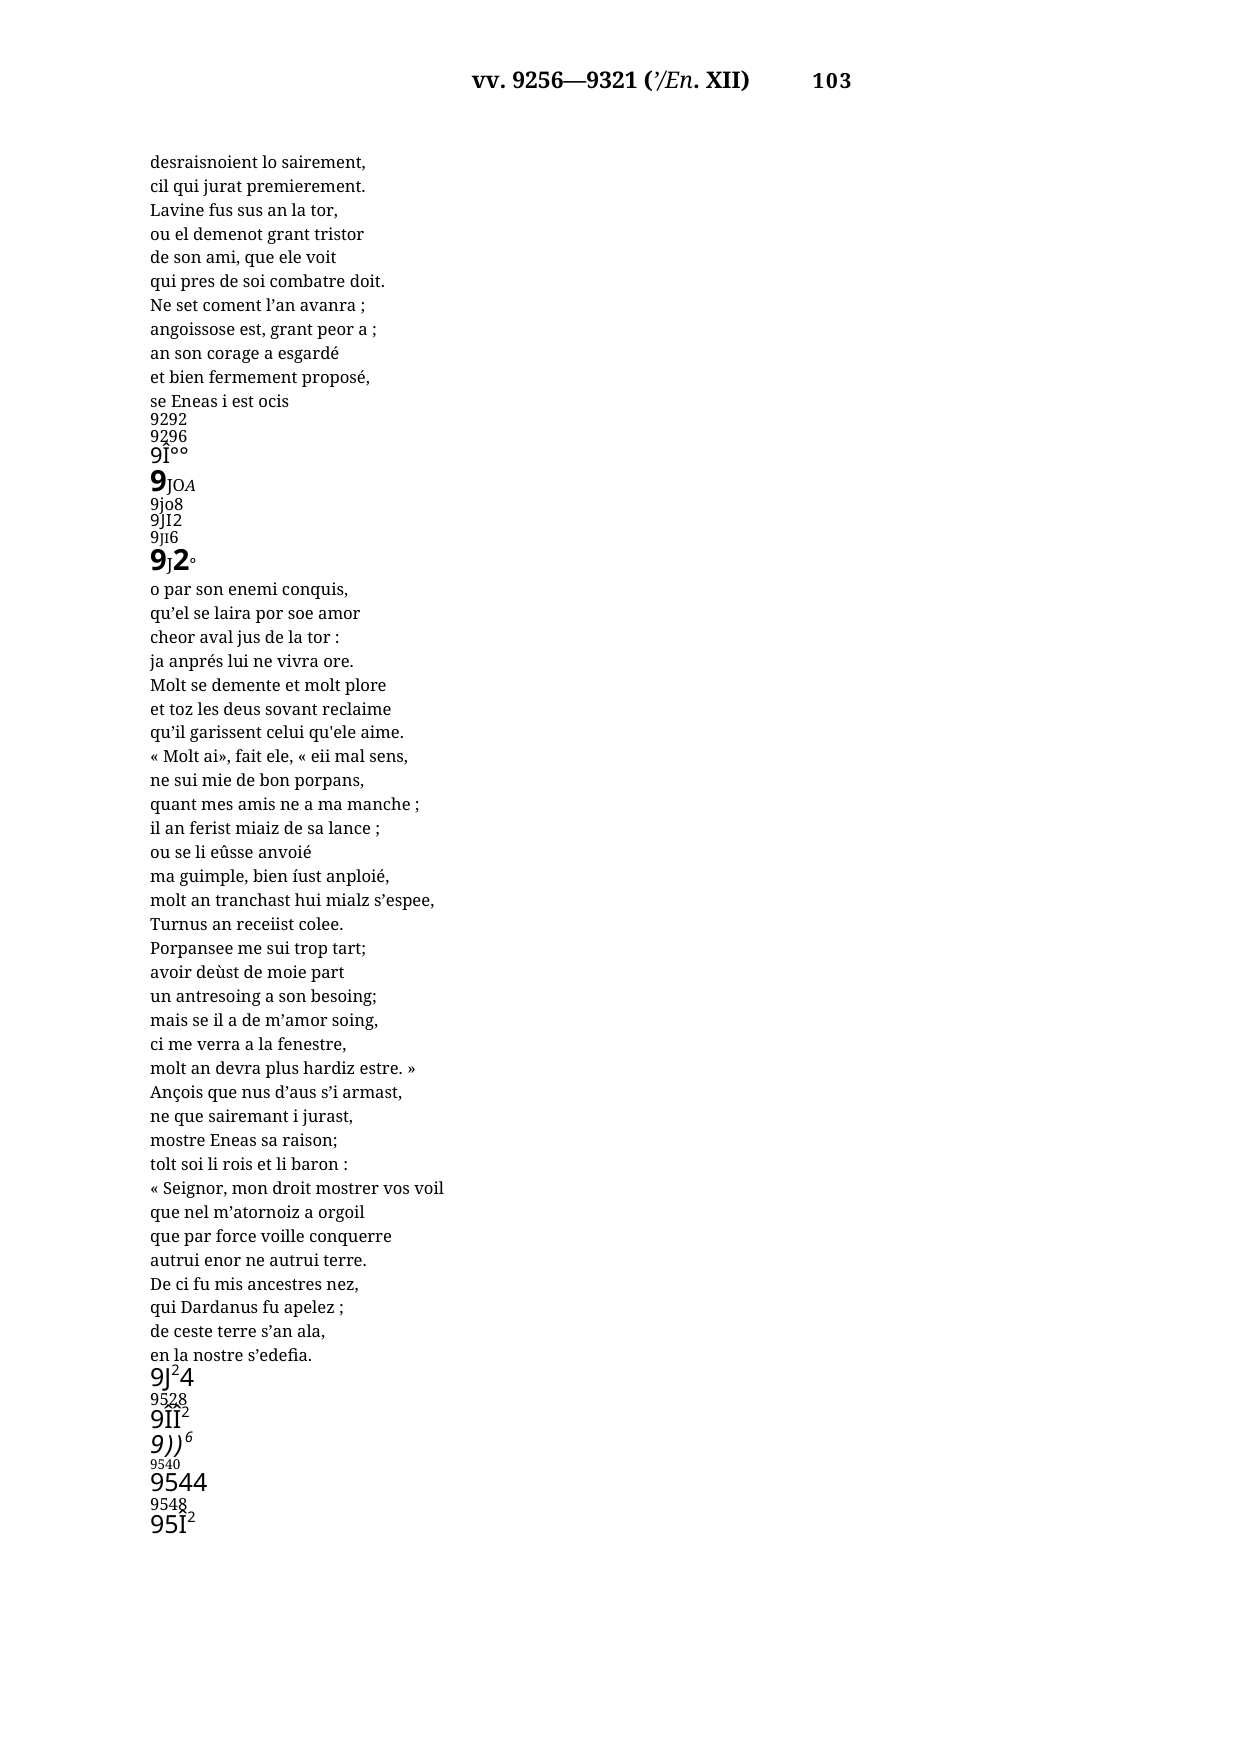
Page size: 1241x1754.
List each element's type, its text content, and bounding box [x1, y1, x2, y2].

text 95Î2 [150, 1513, 1090, 1538]
text 9jo8 [150, 497, 1090, 513]
text 9J2° [150, 547, 1090, 576]
text 9548 [150, 1497, 1090, 1513]
text Molt se demente et molt plore et toz les deus sovant reclaime qu’il garissent celui qu'ele aime. [150, 672, 1090, 744]
text Ne set coment l’an avanra ; angoissose est, grant peor a ; an son corage a esgardé et bien fermement proposé, se Eneas i est ocis [150, 293, 1090, 412]
text 9540 [150, 1458, 1090, 1472]
text 9544 [150, 1472, 1090, 1497]
text « Seignor, mon droit mostrer vos voil que nel m’atornoiz a orgoil que par force voille conquerre autrui enor ne autrui terre. [150, 1175, 1090, 1271]
text 9Î°° [150, 446, 1090, 468]
text 9))6 [150, 1433, 1090, 1458]
text 9ÎÎ2 [150, 1408, 1090, 1433]
text De ci fu mis ancestres nez, qui Dardanus fu apelez ; de ceste terre s’an ala, en la nostre s’edefia. [150, 1271, 1090, 1367]
text 9528 [150, 1392, 1090, 1408]
text o par son enemi conquis, qu’el se laira por soe amor cheor aval jus de la tor : ja anprés lui ne vivra ore. [150, 576, 1090, 672]
text 9JI2 [150, 513, 1090, 530]
text 9ji6 [150, 530, 1090, 547]
text Porpansee me sui trop tart; avoir deùst de moie part un antresoing a son besoing; mais se il a de m’amor soing, ci me verra a la fenestre, molt an devra plus hardiz estre. » Ançois que nus d’aus s’i armast, ne que sairemant i jurast, mostre Eneas sa raison; tolt soi li rois et li baron : [150, 935, 1090, 1175]
text « Molt ai», fait ele, « eii mal sens, ne sui mie de bon porpans, quant mes amis ne a ma manche ; il an ferist miaiz de sa lance ; ou se li eûsse anvoié ma guimple, bien íust anploié, molt an tranchast hui mialz s’espee, Turnus an receiist colee. [150, 744, 1090, 935]
text 9JOA [150, 468, 1090, 497]
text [150, 149, 1090, 197]
text 9J24 [150, 1367, 1090, 1392]
text 9292 [150, 412, 1090, 429]
text 9296 [150, 429, 1090, 446]
text Lavine fus sus an la tor, ou el demenot grant tristor de son ami, que ele voit qui pres de soi combatre doit. [150, 197, 1090, 293]
